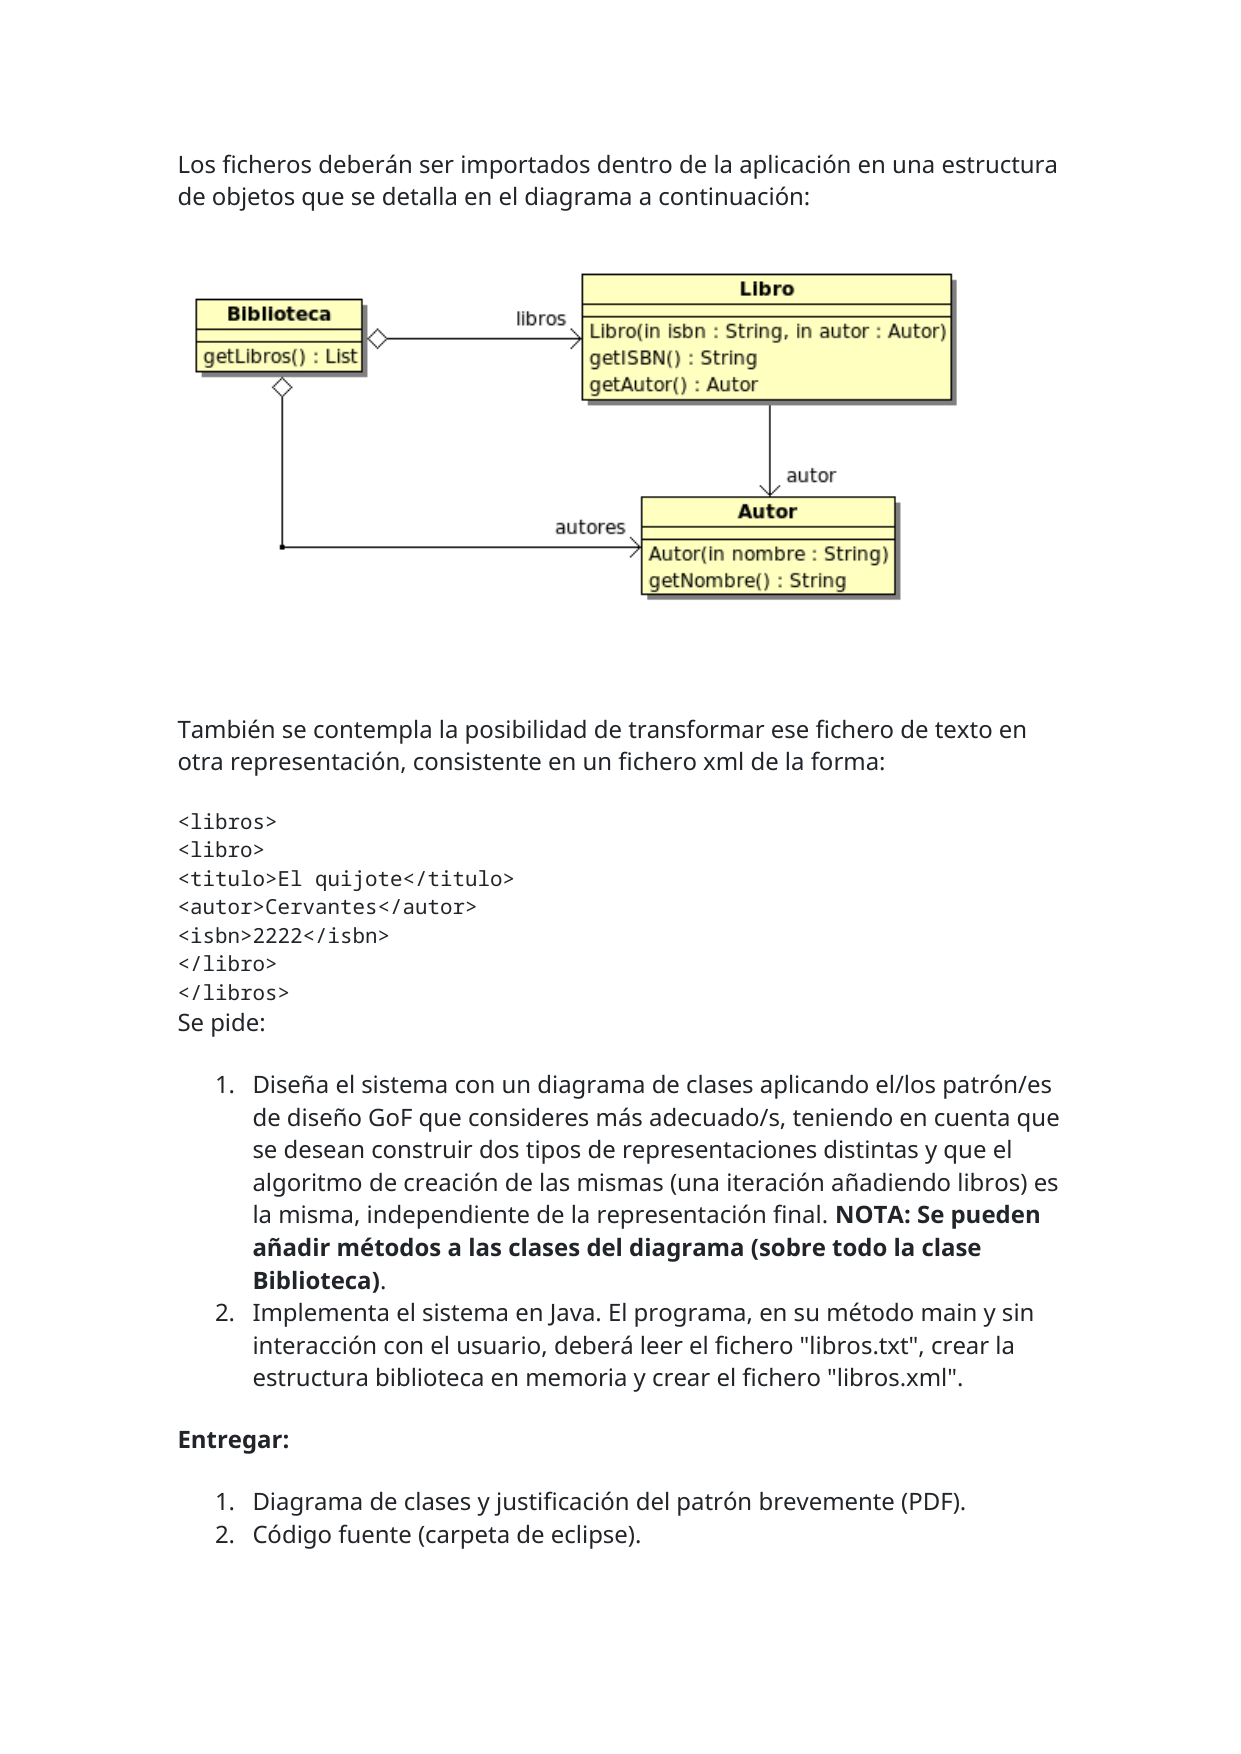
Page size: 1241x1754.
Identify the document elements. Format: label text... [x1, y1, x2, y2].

list Diagrama de clases y justificación del patrón brevemente (PDF). [215, 1485, 1063, 1517]
text También se contempla la posibilidad de transformar ese fichero de texto en otra representación, consistente en un fichero xml de la forma: [177, 713, 1063, 778]
list Diseña el sistema con un diagrama de clases aplicando el/los patrón/es de diseño GoF que consideres más adecuado/s, teniendo en cuenta que se desean construir dos tipos de representaciones distintas y que el algoritmo de creación de las mismas (una iteración añadiendo libros) es la misma, independiente de la representación final. NOTA: Se pueden añadir métodos a las clases del diagrama (sobre todo la clase Biblioteca). [215, 1068, 1063, 1296]
list Implementa el sistema en Java. El programa, en su método main y sin interacción con el usuario, deberá leer el fichero "libros.txt", crear la estructura biblioteca en memoria y crear el fichero "libros.xml". [215, 1296, 1063, 1394]
list Código fuente (carpeta de eclipse). [215, 1517, 1063, 1550]
text Entregar: [177, 1423, 1063, 1456]
text <libro> [177, 835, 1063, 864]
text </libro> [177, 949, 1063, 978]
text </libros> [177, 978, 1063, 1006]
text <titulo>El quijote</titulo> [177, 864, 1063, 892]
picture [177, 242, 982, 622]
text <isbn>2222</isbn> [177, 921, 1063, 949]
text Se pide: [177, 1006, 1063, 1039]
text <autor>Cervantes</autor> [177, 892, 1063, 921]
text Los ficheros deberán ser importados dentro de la aplicación en una estructura de objetos que se detalla en el diagrama a continuación: [177, 148, 1063, 213]
text <libros> [177, 807, 1063, 835]
